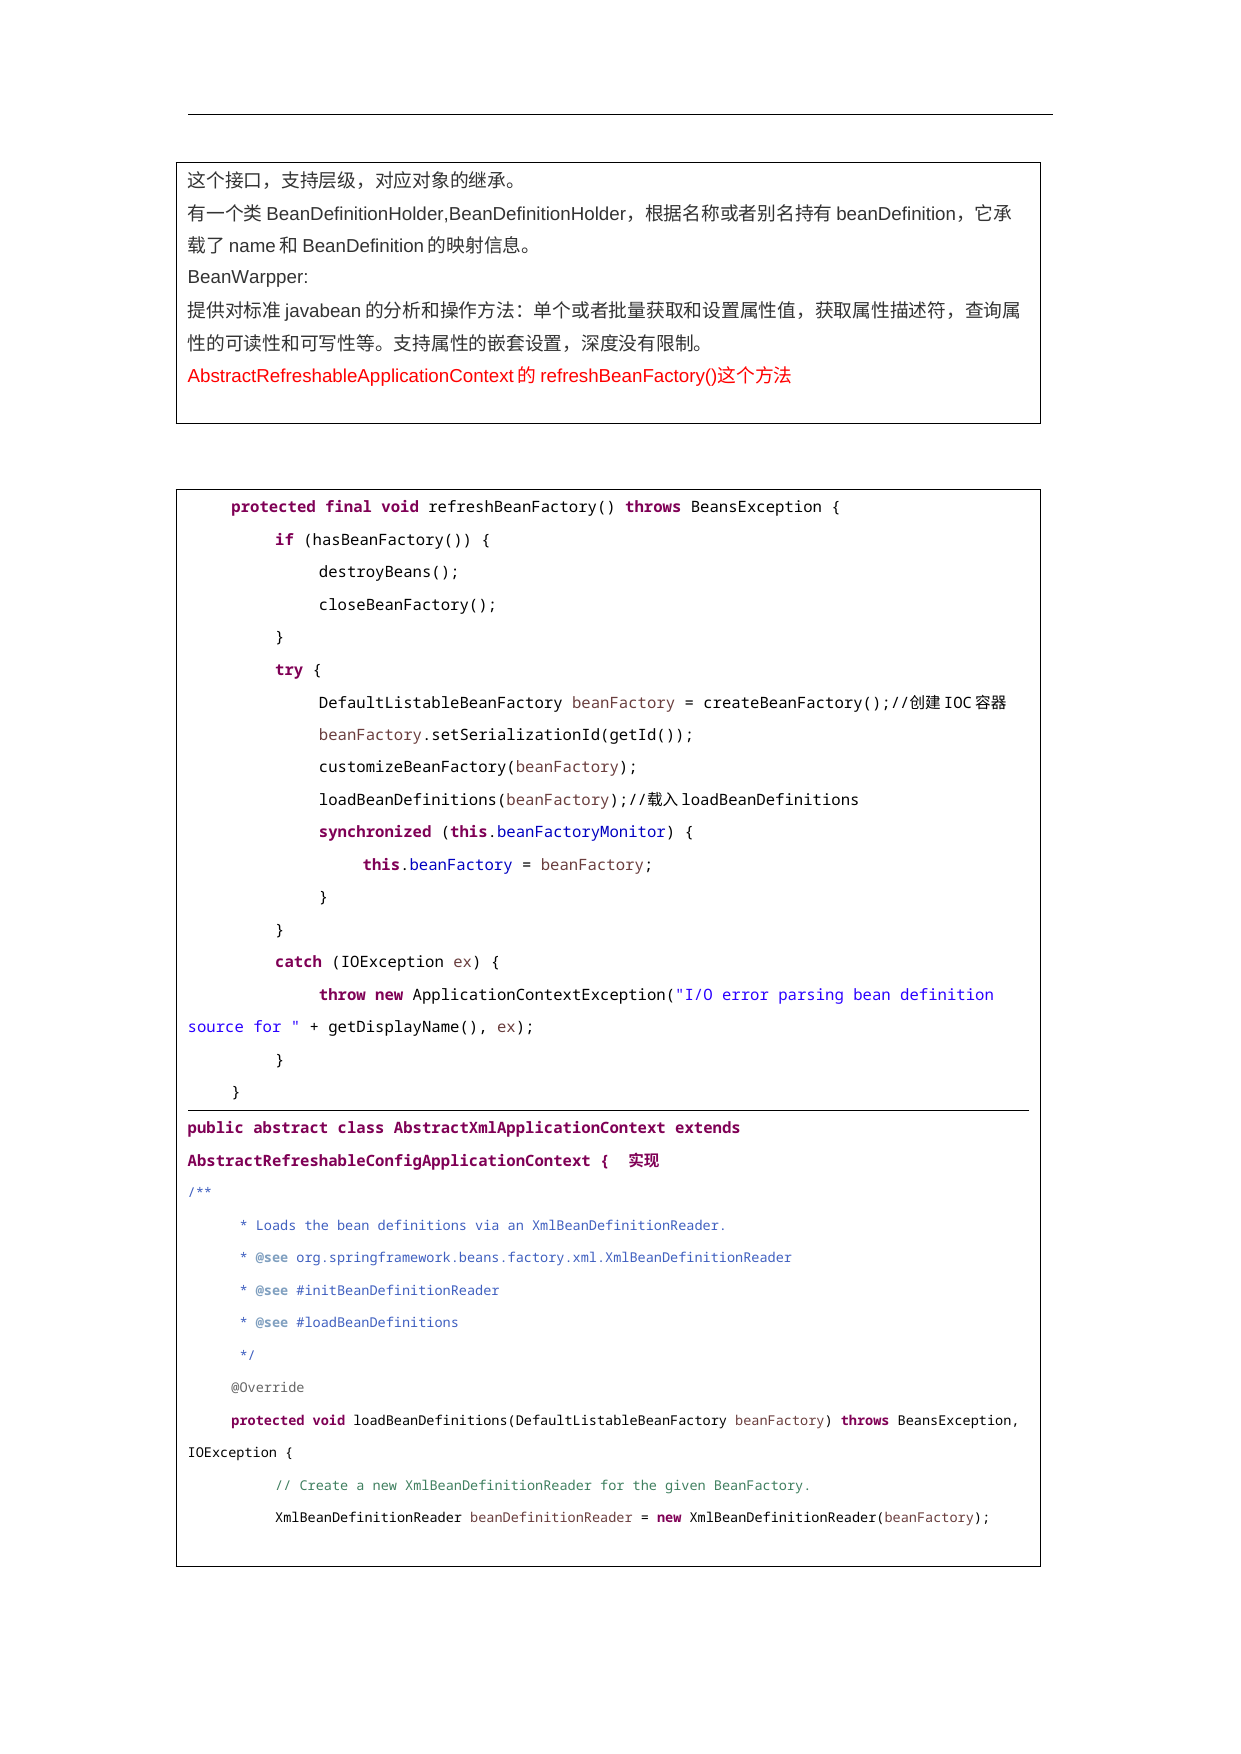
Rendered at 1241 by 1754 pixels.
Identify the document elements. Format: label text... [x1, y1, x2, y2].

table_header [177, 490, 1040, 1566]
